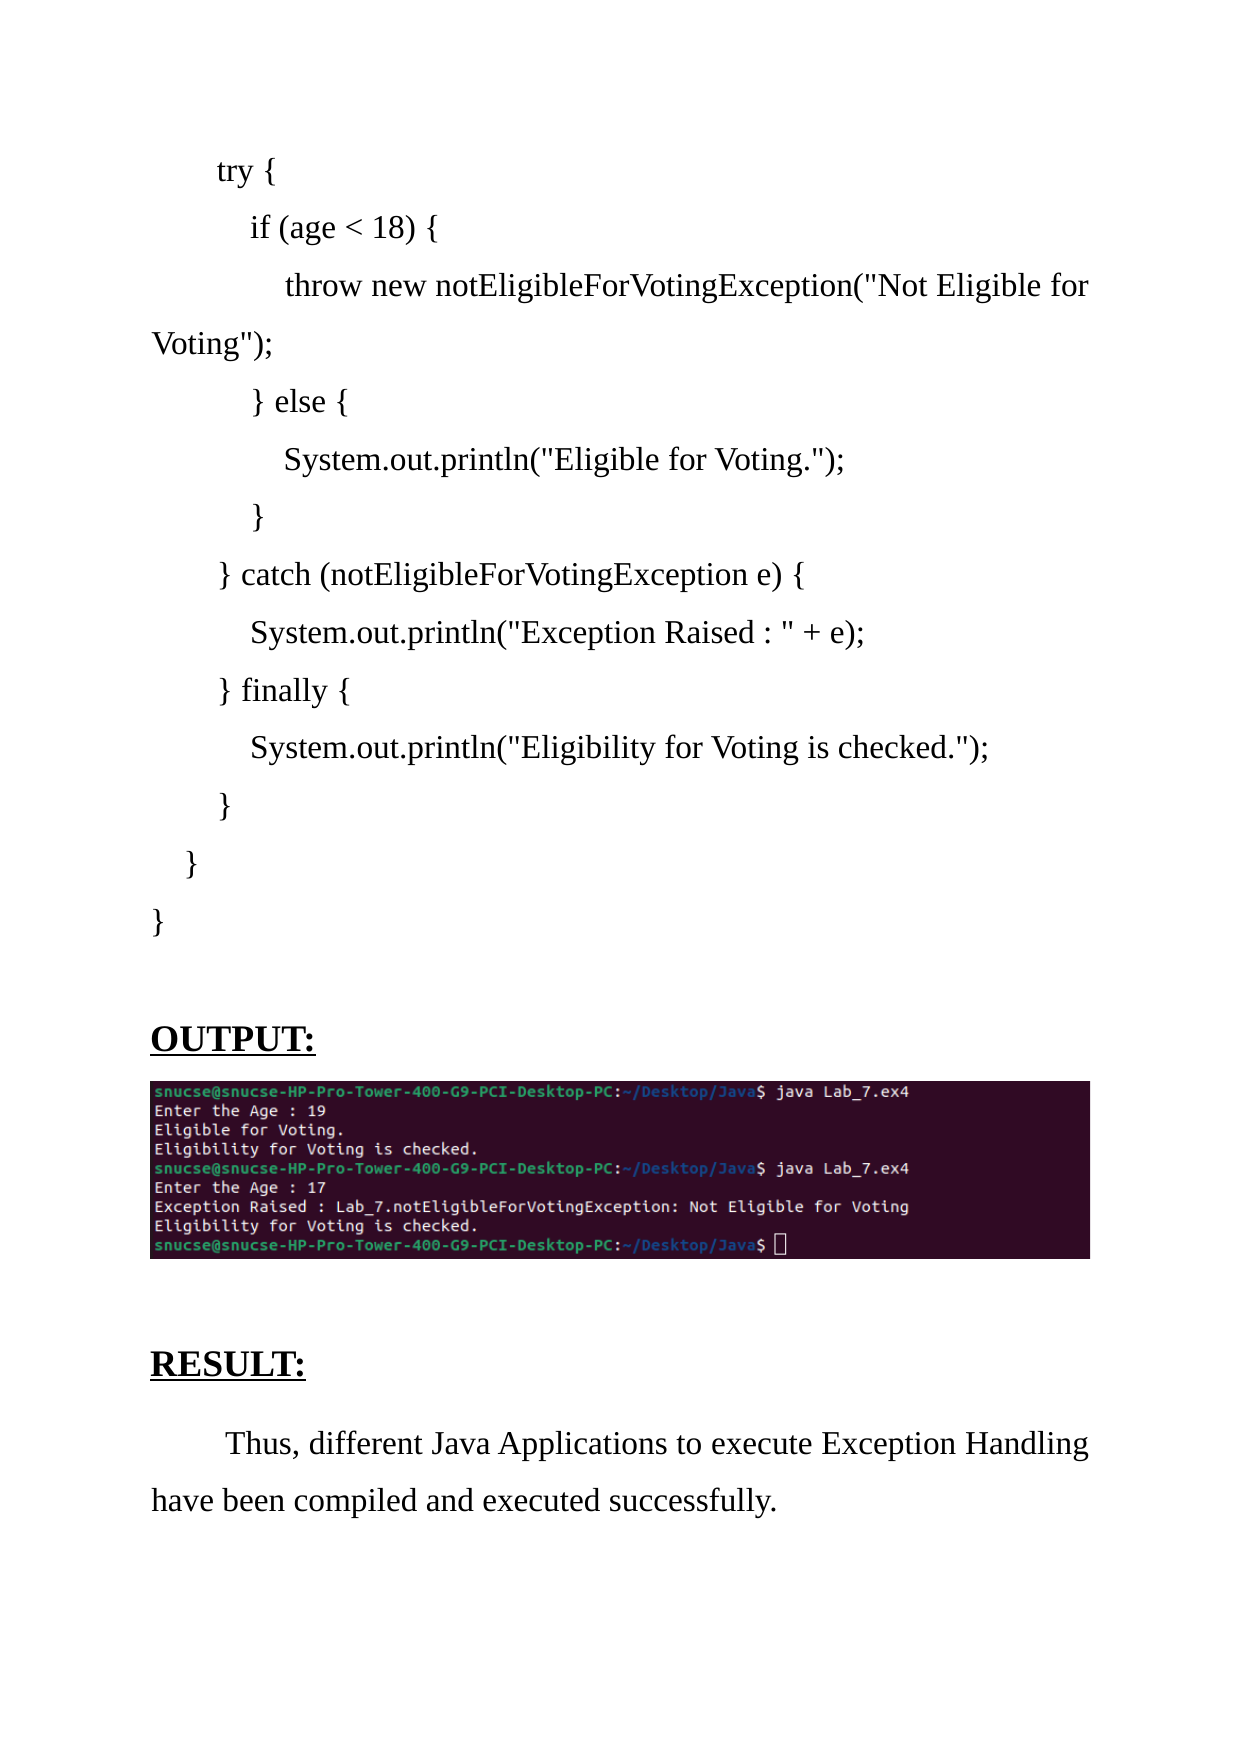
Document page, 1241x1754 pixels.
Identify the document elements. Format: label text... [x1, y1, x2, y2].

text System.out.println("Exception Raised : " + e); [150, 612, 1090, 651]
picture [150, 1081, 1091, 1259]
text if (age < 18) { [150, 208, 1090, 246]
text throw new notEligibleForVotingException("Not Eligible for Voting"); [150, 266, 1090, 361]
text } [150, 843, 1090, 882]
text OUTPUT: [150, 1017, 1090, 1060]
text RESULT: [150, 1342, 1090, 1385]
text } else { [150, 381, 1090, 419]
text Thus, different Java Applications to execute Exception Handling have been compiled and executed successfully. [151, 1423, 1090, 1519]
text } catch (notEligibleForVotingException e) { [150, 554, 1090, 593]
text try { [150, 150, 1090, 188]
text } [150, 786, 1090, 824]
text System.out.println("Eligibility for Voting is checked."); [150, 728, 1090, 766]
text } [150, 901, 1090, 939]
text } finally { [150, 670, 1090, 708]
text System.out.println("Eligible for Voting."); [150, 439, 1090, 477]
text } [150, 497, 1090, 535]
